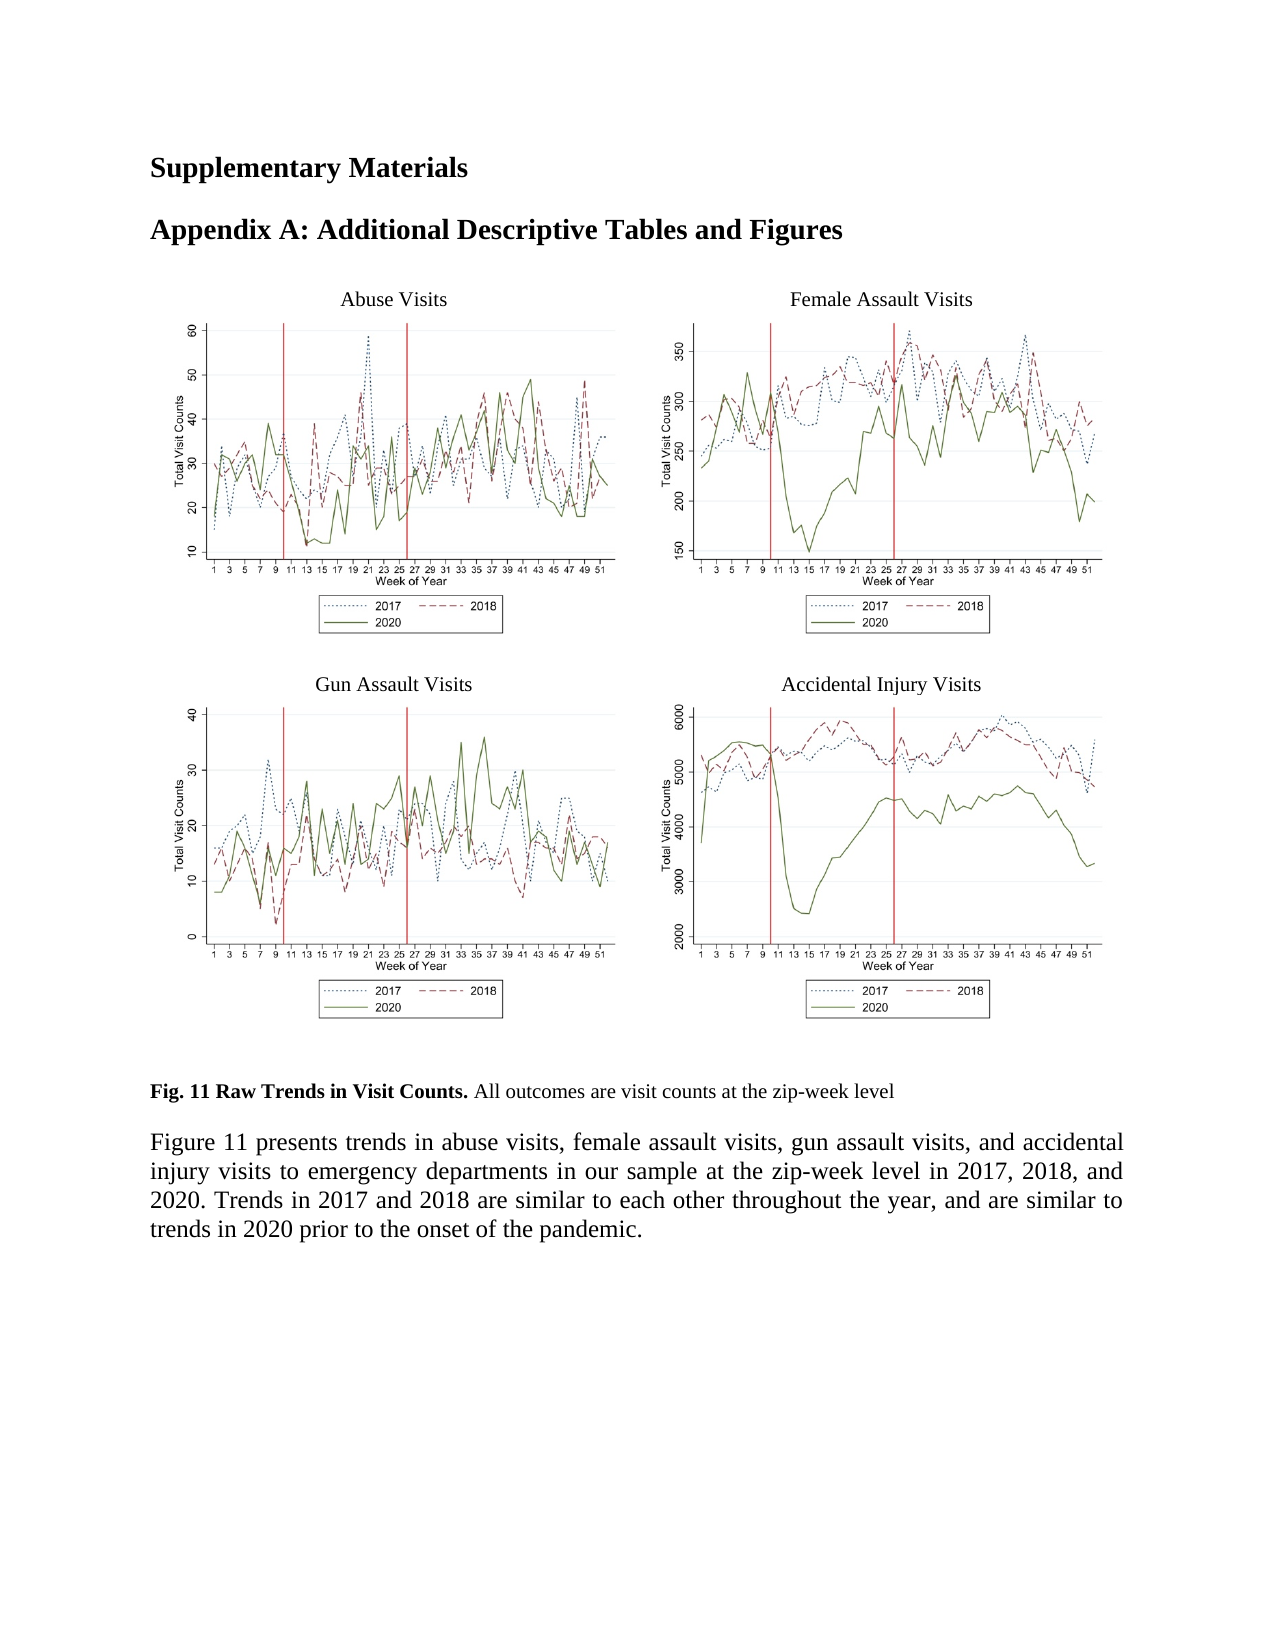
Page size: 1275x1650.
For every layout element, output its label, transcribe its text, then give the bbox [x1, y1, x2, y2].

picture [160, 311, 627, 649]
picture [161, 695, 627, 1034]
picture [647, 311, 1114, 649]
picture [647, 695, 1114, 1034]
table_header Abuse Visits [151, 277, 636, 659]
text Appendix A: Additional Descriptive Tables and Figures [150, 212, 1125, 246]
table_cell Gun Assault Visits [151, 661, 636, 1077]
text Fig. 11 Raw Trends in Visit Counts. All outcomes are visit counts at the zip-week level [150, 1079, 1125, 1103]
text Supplementary Materials [150, 150, 1125, 183]
text Figure 11 presents trends in abuse visits, female assault visits, gun assault visits, and accidental injury visits to emergency departments in our sample at the zip-week level in 2017, 2018, and 2020. Trends in 2017 and 2018 are similar to each other throughout the year, and are similar to trends in 2020 prior to the onset of the pandemic. [150, 1127, 1125, 1242]
table_header Female Assault Visits [639, 277, 1124, 659]
table_cell Accidental Injury Visits [639, 661, 1124, 1077]
